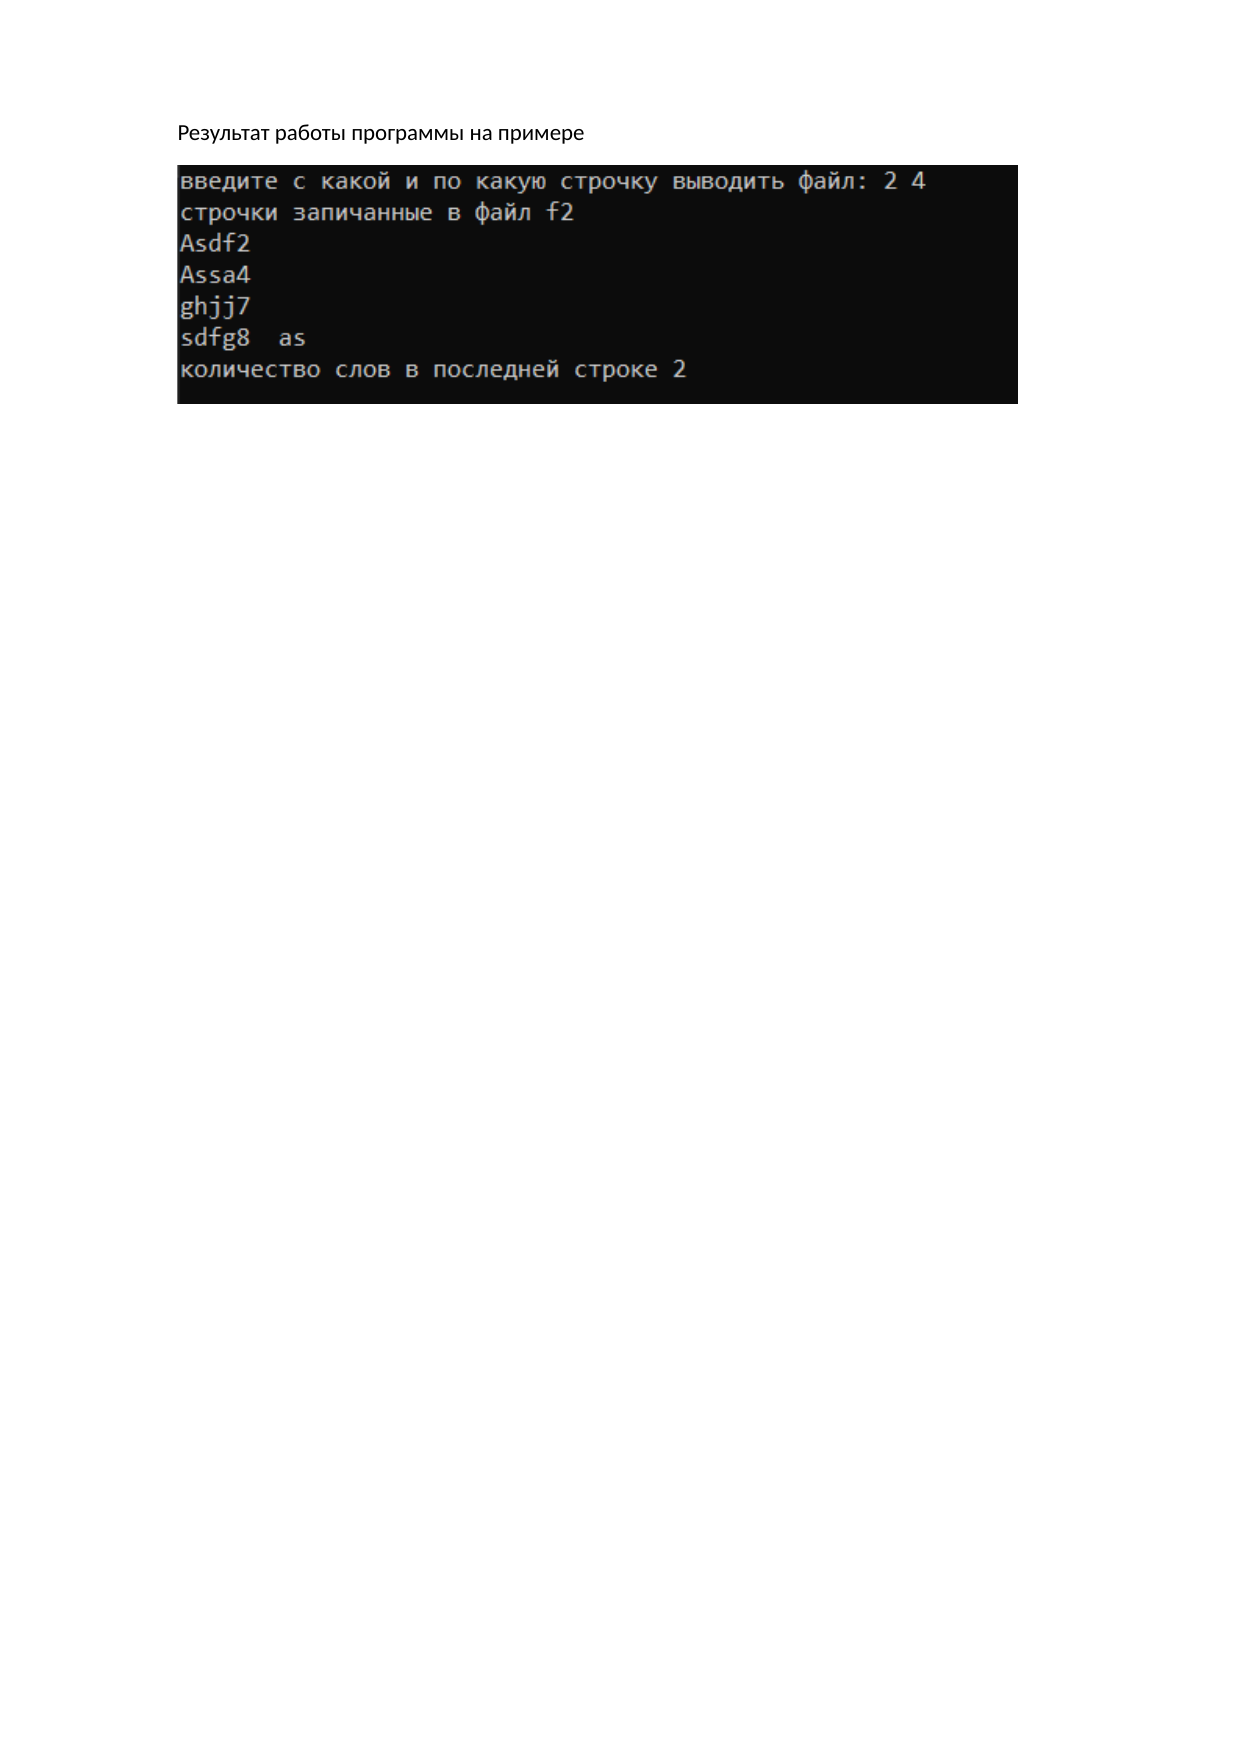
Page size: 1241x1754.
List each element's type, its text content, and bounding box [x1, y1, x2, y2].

picture [177, 165, 1018, 404]
text Результат работы программы на примере [177, 118, 1152, 146]
